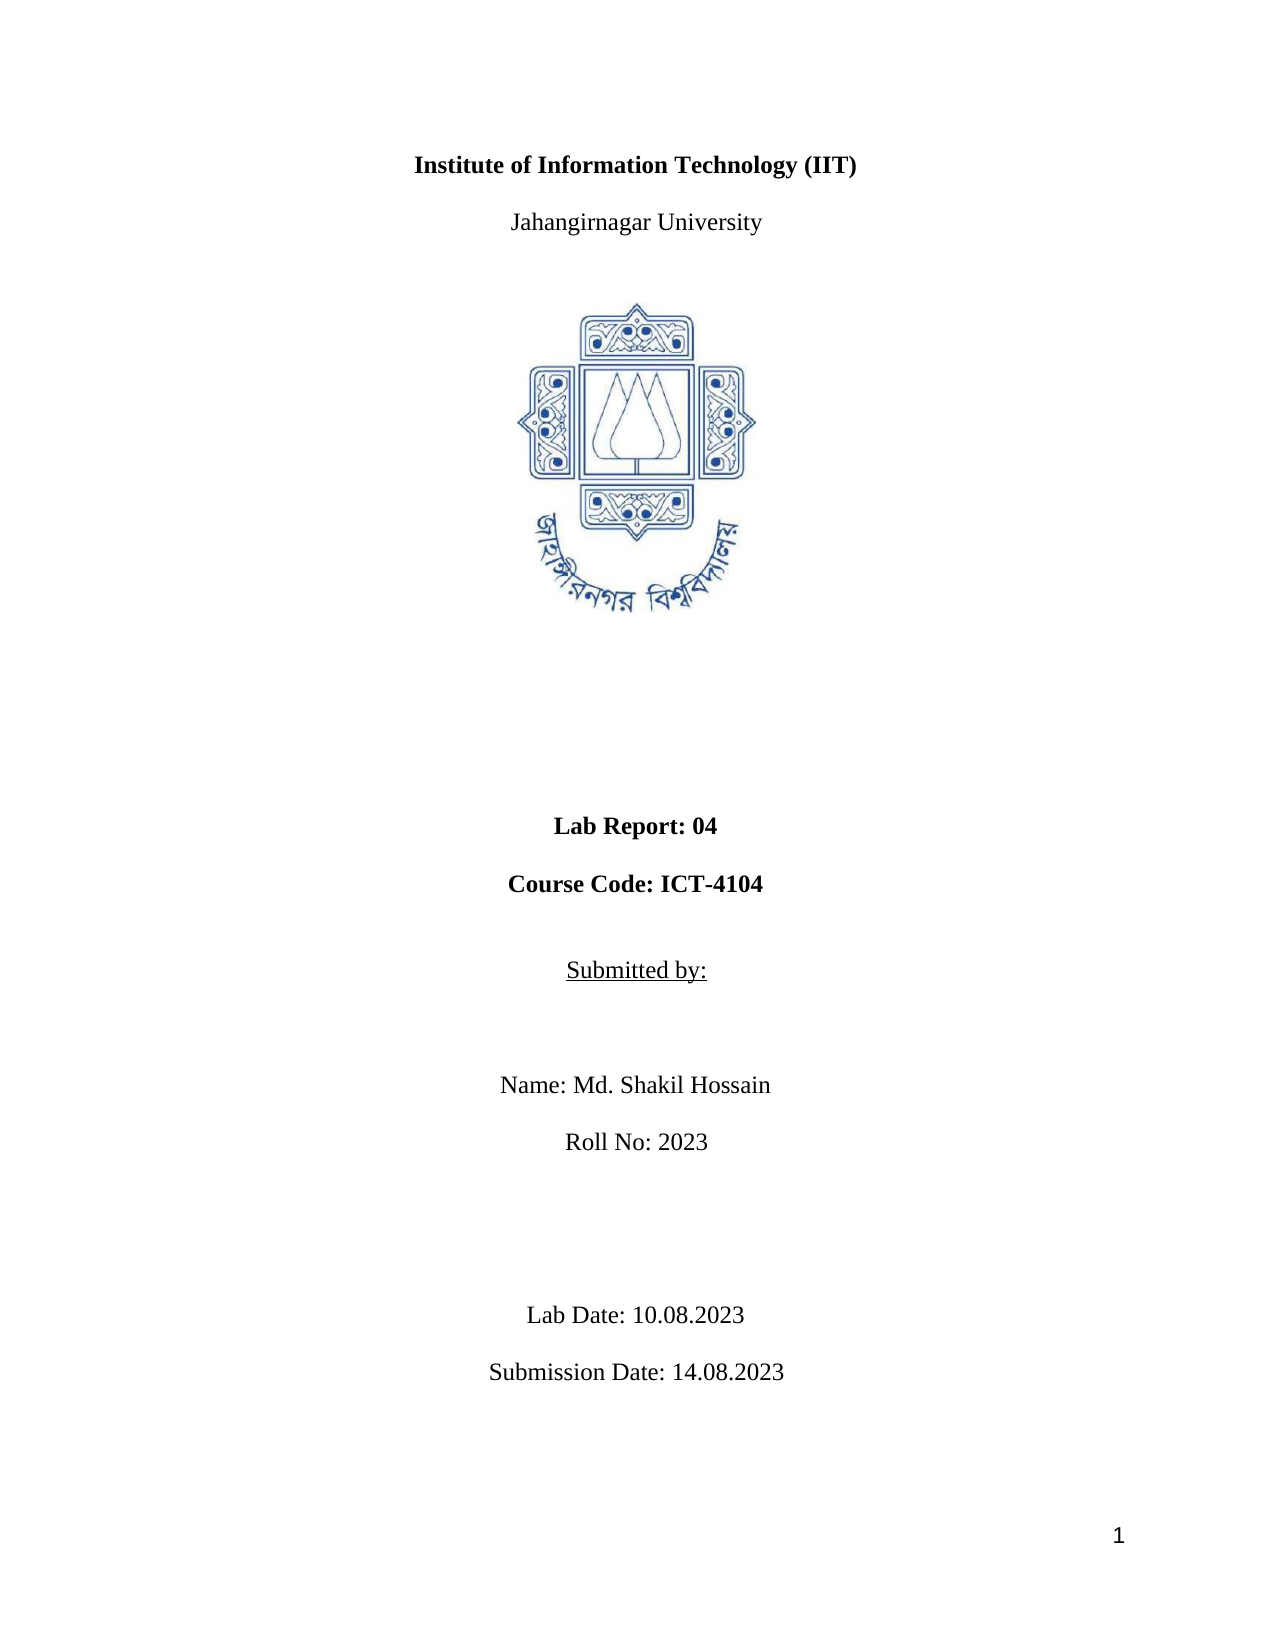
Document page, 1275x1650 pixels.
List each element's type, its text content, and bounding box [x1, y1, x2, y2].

text Lab Report: 04 [150, 811, 1121, 840]
picture [516, 302, 757, 613]
text Submission Date: 14.08.2023 [150, 1357, 1123, 1386]
text Submitted by: [150, 955, 1123, 984]
text Institute of Information Technology (IIT) [150, 150, 1121, 179]
text Lab Date: 10.08.2023 [150, 1300, 1121, 1329]
text Name: Md. Shakil Hossain [150, 1070, 1121, 1099]
text Roll No: 2023 [150, 1127, 1123, 1156]
text Course Code: ICT-4104 [150, 869, 1121, 897]
text Jahangirnagar University [150, 207, 1123, 236]
